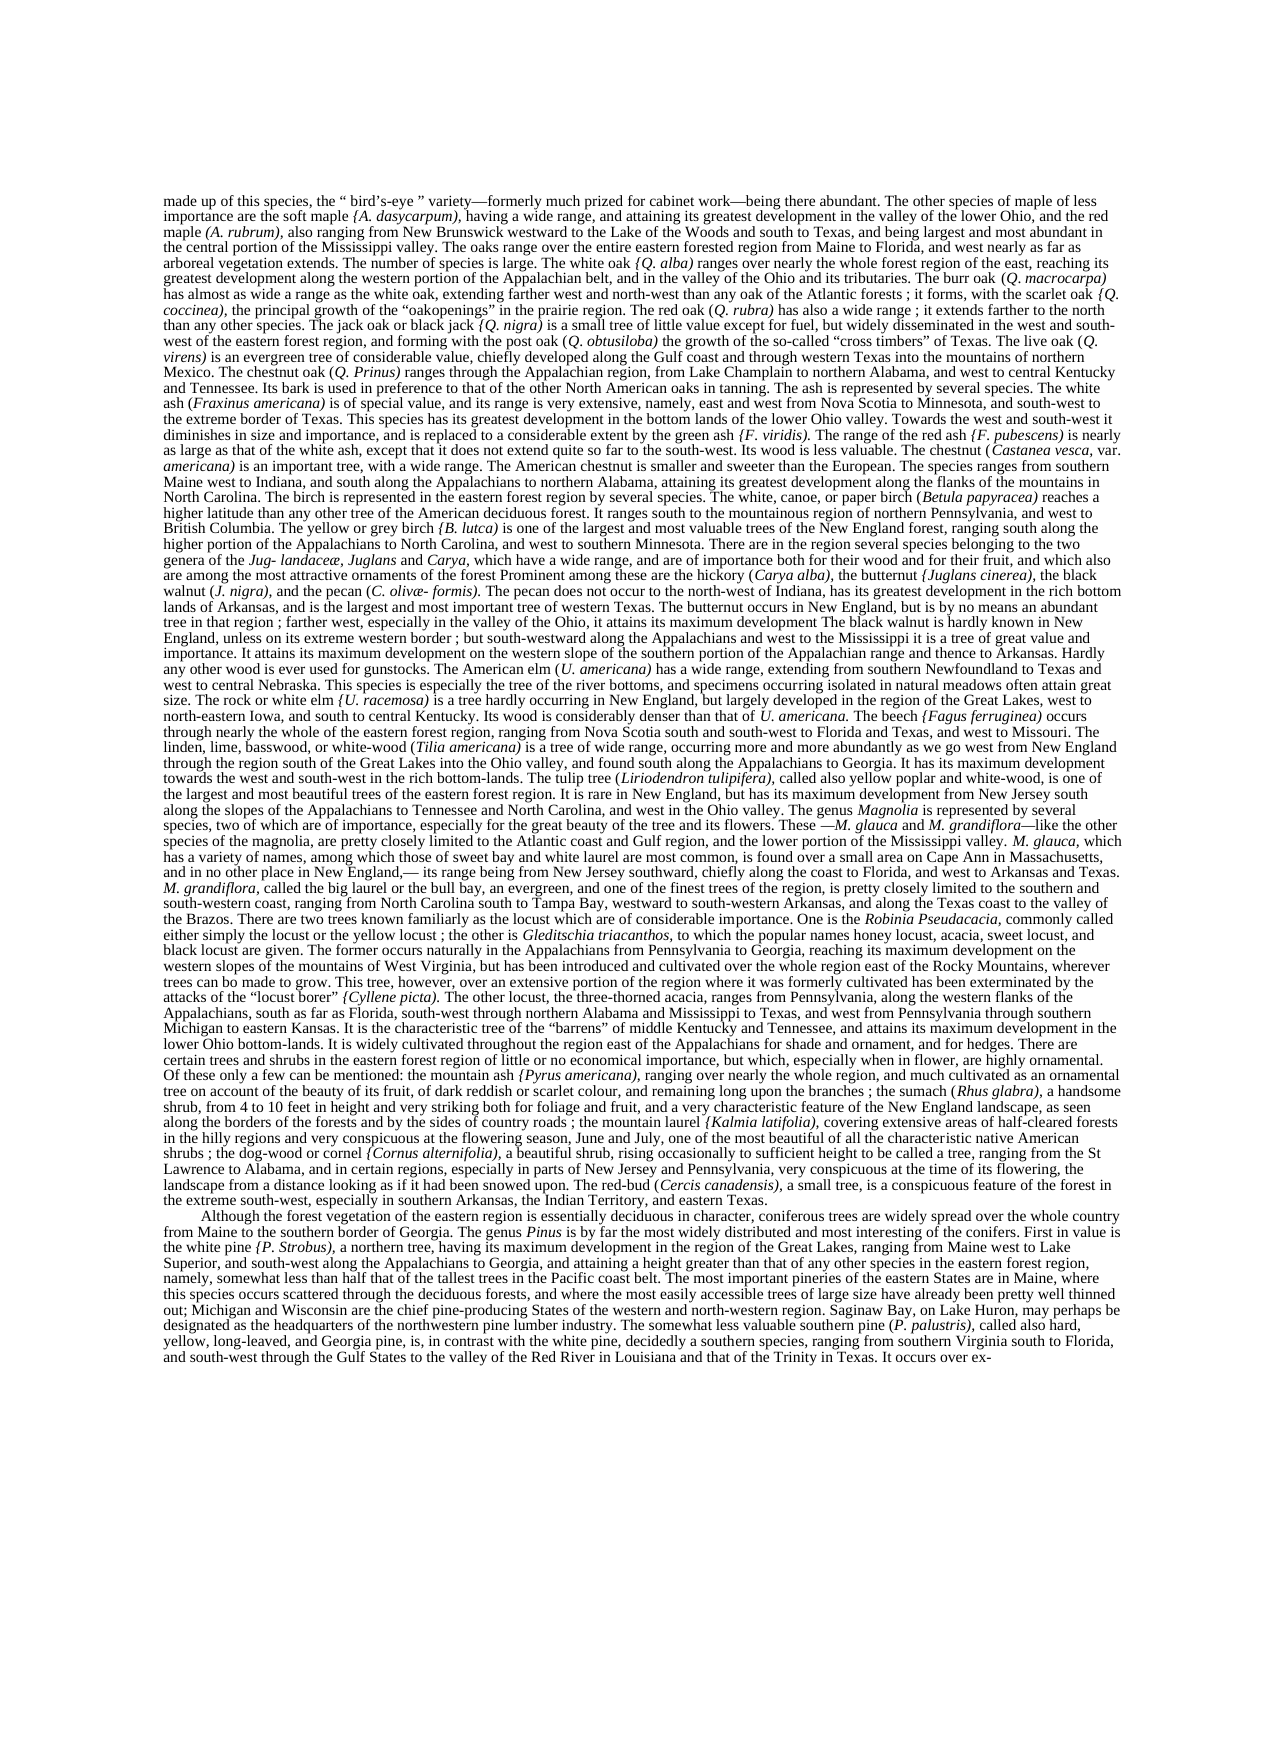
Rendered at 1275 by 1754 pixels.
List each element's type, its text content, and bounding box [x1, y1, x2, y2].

text Although the forest vegetation of the eastern region is essentially deciduous in character, coniferous trees are widely spread over the whole country from Maine to the southern border of Georgia. The genus Pinus is by far the most widely distributed and most interesting of the conifers. First in value is the white pine {P. Strobus), a northern tree, having its maximum development in the region of the Great Lakes, ranging from Maine west to Lake Superior, and south-west along the Appalachians to Georgia, and attaining a height greater than that of any other species in the eastern forest region, namely, somewhat less than half that of the tallest trees in the Pacific coast belt. The most important pineries of the eastern States are in Maine, where this species occurs scattered through the deciduous forests, and where the most easily accessible trees of large size have already been pretty well thinned out; Michigan and Wisconsin are the chief pine-producing States of the western and north-western region. Saginaw Bay, on Lake Huron, may perhaps be designated as the headquarters of the northwestern pine lumber industry. The somewhat less valuable southern pine (P. palustris), called also hard, yellow, long-leaved, and Georgia pine, is, in contrast with the white pine, decidedly a southern species, ranging from southern Virginia south to Florida, and south-west through the Gulf States to the valley of the Red River in Louisiana and that of the Trinity in Texas. It occurs over ex- [163, 1209, 1124, 1365]
text made up of this species, the “ bird’s-eye ” variety—formerly much prized for cabinet work—being there abundant. The other species of maple of less importance are the soft maple {A. dasycarpum), having a wide range, and attaining its greatest development in the valley of the lower Ohio, and the red maple (A. rubrum), also ranging from New Brunswick westward to the Lake of the Woods and south to Texas, and being largest and most abundant in the central portion of the Mississippi valley. The oaks range over the entire eastern forested region from Maine to Florida, and west nearly as far as arboreal vegetation extends. The number of species is large. The white oak {Q. alba) ranges over nearly the whole forest region of the east, reaching its greatest development along the western portion of the Appalachian belt, and in the valley of the Ohio and its tributaries. The burr oak (Q. macrocarpa) has almost as wide a range as the white oak, extending farther west and north-west than any oak of the Atlantic forests ; it forms, with the scarlet oak {Q. coccinea), the principal growth of the “oakopenings” in the prairie region. The red oak (Q. rubra) has also a wide range ; it extends farther to the north than any other species. The jack oak or black jack {Q. nigra) is a small tree of little value except for fuel, but widely disseminated in the west and south-west of the eastern forest region, and forming with the post oak (Q. obtusiloba) the growth of the so-called “cross timbers” of Texas. The live oak (Q. virens) is an evergreen tree of considerable value, chiefly developed along the Gulf coast and through western Texas into the mountains of northern Mexico. The chestnut oak (Q. Prinus) ranges through the Appalachian region, from Lake Champlain to northern Alabama, and west to central Kentucky and Tennessee. Its bark is used in preference to that of the other North American oaks in tanning. The ash is represented by several species. The white ash (Fraxinus americana) is of special value, and its range is very extensive, namely, east and west from Nova Scotia to Minnesota, and south-west to the extreme border of Texas. This species has its greatest development in the bottom lands of the lower Ohio valley. Towards the west and south-west it diminishes in size and importance, and is replaced to a considerable extent by the green ash {F. viridis). The range of the red ash {F. pubescens) is nearly as large as that of the white ash, except that it does not extend quite so far to the south-west. Its wood is less valuable. The chestnut (Castanea vesca, var. americana) is an important tree, with a wide range. The American chestnut is smaller and sweeter than the European. The species ranges from southern Maine west to Indiana, and south along the Appalachians to northern Alabama, attaining its greatest development along the flanks of the mountains in North Carolina. The birch is represented in the eastern forest region by several species. The white, canoe, or paper birch (Betula papyracea) reaches a higher latitude than any other tree of the American deciduous forest. It ranges south to the mountainous region of northern Pennsylvania, and west to British Columbia. The yellow or grey birch {B. lutca) is one of the largest and most valuable trees of the New England forest, ranging south along the higher portion of the Appalachians to North Carolina, and west to southern Minnesota. There are in the region several species belonging to the two genera of the Jug- landaceæ, Juglans and Carya, which have a wide range, and are of importance both for their wood and for their fruit, and which also are among the most attractive ornaments of the forest Prominent among these are the hickory (Carya alba), the butternut {Juglans cinerea), the black walnut (J. nigra), and the pecan (C. olivæ- formis). The pecan does not occur to the north-west of Indiana, has its greatest development in the rich bottom lands of Arkansas, and is the largest and most important tree of western Texas. The butternut occurs in New England, but is by no means an abundant tree in that region ; farther west, especially in the valley of the Ohio, it attains its maximum development The black walnut is hardly known in New England, unless on its extreme western border ; but south-westward along the Appalachians and west to the Mississippi it is a tree of great value and importance. It attains its maximum development on the western slope of the southern portion of the Appalachian range and thence to Arkansas. Hardly any other wood is ever used for gunstocks. The American elm (U. americana) has a wide range, extending from southern Newfoundland to Texas and west to central Nebraska. This species is especially the tree of the river bottoms, and specimens occurring isolated in natural meadows often attain great size. The rock or white elm {U. racemosa) is a tree hardly occurring in New England, but largely developed in the region of the Great Lakes, west to north-eastern Iowa, and south to central Kentucky. Its wood is considerably denser than that of U. americana. The beech {Fagus ferruginea) occurs through nearly the whole of the eastern forest region, ranging from Nova Scotia south and south-west to Florida and Texas, and west to Missouri. The linden, lime, basswood, or white-wood (Tilia americana) is a tree of wide range, occurring more and more abundantly as we go west from New England through the region south of the Great Lakes into the Ohio valley, and found south along the Appalachians to Georgia. It has its maximum development towards the west and south-west in the rich bottom-lands. The tulip tree (Liriodendron tulipifera), called also yellow poplar and white-wood, is one of the largest and most beautiful trees of the eastern forest region. It is rare in New England, but has its maximum development from New Jersey south along the slopes of the Appalachians to Tennessee and North Carolina, and west in the Ohio valley. The genus Magnolia is represented by several species, two of which are of importance, especially for the great beauty of the tree and its flowers. These —Μ. glauca and Μ. grandiflora—like the other species of the magnolia, are pretty closely limited to the Atlantic coast and Gulf region, and the lower portion of the Mississippi valley. Μ. glauca, which has a variety of names, among which those of sweet bay and white laurel are most common, is found over a small area on Cape Ann in Massachusetts, and in no other place in New England,— its range being from New Jersey southward, chiefly along the coast to Florida, and west to Arkansas and Texas. Μ. grandiflora, called the big laurel or the bull bay, an evergreen, and one of the finest trees of the region, is pretty closely limited to the southern and south-western coast, ranging from North Carolina south to Tampa Bay, westward to south-western Arkansas, and along the Texas coast to the valley of the Brazos. There are two trees known familiarly as the locust which are of considerable importance. One is the Robinia Pseudacacia, commonly called either simply the locust or the yellow locust ; the other is Gleditschia triacanthos, to which the popular names honey locust, acacia, sweet locust, and black locust are given. The former occurs naturally in the Appalachians from Pennsylvania to Georgia, reaching its maximum development on the western slopes of the mountains of West Virginia, but has been introduced and cultivated over the whole region east of the Rocky Mountains, wherever trees can bo made to grow. This tree, however, over an extensive portion of the region where it was formerly cultivated has been exterminated by the attacks of the “locust borer” {Cyllene picta). The other locust, the three-thorned acacia, ranges from Pennsylvania, along the western flanks of the Appalachians, south as far as Florida, south-west through northern Alabama and Mississippi to Texas, and west from Pennsylvania through southern Michigan to eastern Kansas. It is the characteristic tree of the “barrens” of middle Kentucky and Tennessee, and attains its maximum development in the lower Ohio bottom-lands. It is widely cultivated throughout the region east of the Appalachians for shade and ornament, and for hedges. There are certain trees and shrubs in the eastern forest region of little or no economical importance, but which, especially when in flower, are highly ornamental. Of these only a few can be mentioned: the mountain ash {Pyrus americana), ranging over nearly the whole region, and much cultivated as an ornamental tree on account of the beauty of its fruit, of dark reddish or scarlet colour, and remaining long upon the branches ; the sumach (Rhus glabra), a handsome shrub, from 4 to 10 feet in height and very striking both for foliage and fruit, and a very characteristic feature of the New England landscape, as seen along the borders of the forests and by the sides of country roads ; the mountain laurel {Kalmia latifolia), covering extensive areas of half-cleared forests in the hilly regions and very conspicuous at the flowering season, June and July, one of the most beautiful of all the characteristic native American shrubs ; the dog-wood or cornel {Cornus alternifolia), a beautiful shrub, rising occasionally to sufficient height to be called a tree, ranging from the St Lawrence to Alabama, and in certain regions, especially in parts of New Jersey and Pennsylvania, very conspicuous at the time of its flowering, the landscape from a distance looking as if it had been snowed upon. The red-bud (Cercis canadensis), a small tree, is a conspicuous feature of the forest in the extreme south-west, especially in southern Arkansas, the Indian Territory, and eastern Texas. [163, 194, 1124, 1209]
